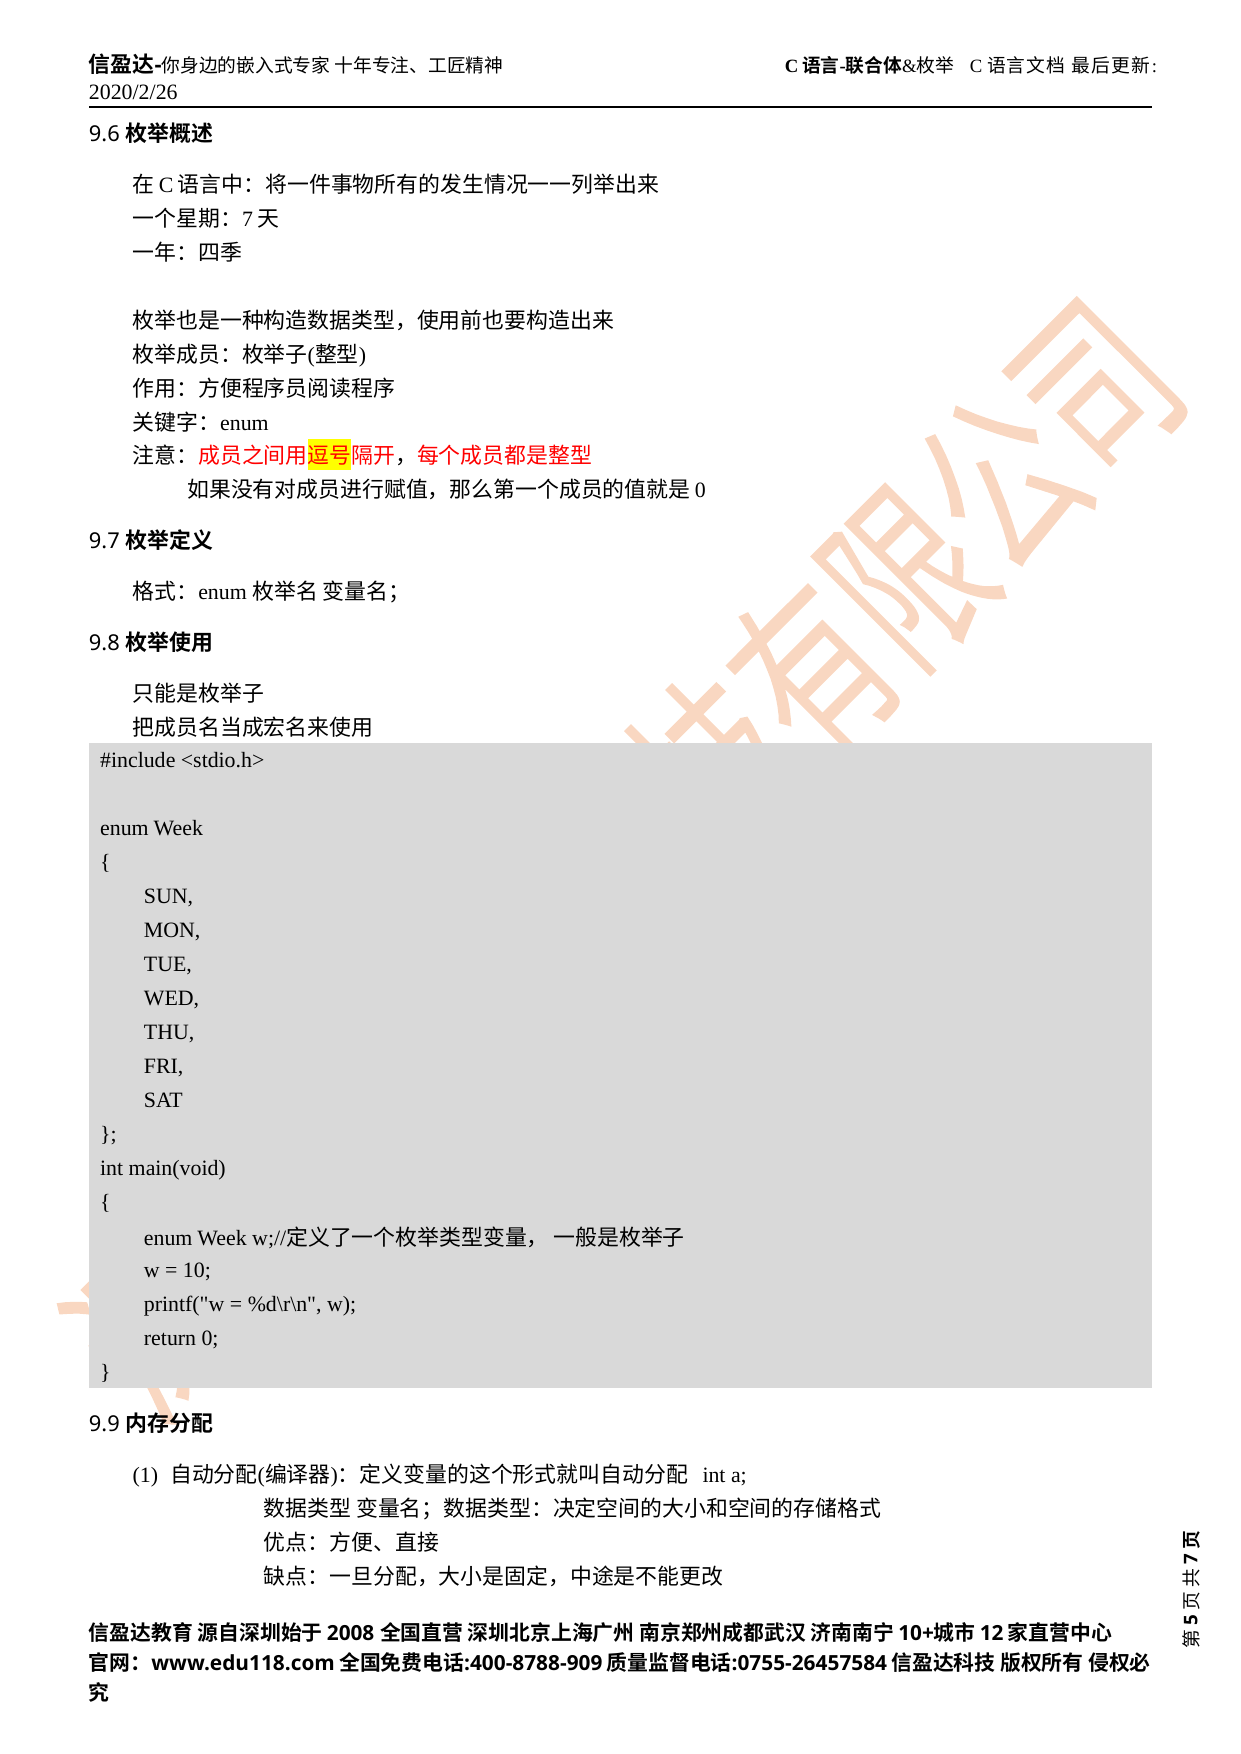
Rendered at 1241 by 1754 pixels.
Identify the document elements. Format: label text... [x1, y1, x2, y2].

text 在C语言中：将一件事物所有的发生情况一一列举出来 [89, 166, 1152, 200]
list 缺点：一旦分配，大小是固定，中途是不能更改 [264, 1558, 1152, 1592]
text 只能是枚举子 [89, 675, 1152, 709]
text 注意：成员之间用逗号隔开，每个成员都是整型 [89, 437, 1152, 471]
subtitle 枚举定义 [89, 522, 1152, 556]
subtitle 内存分配 [89, 1405, 1152, 1439]
subtitle 枚举使用 [89, 624, 1152, 658]
text 把成员名当成宏名来使用 [89, 709, 1152, 743]
list 优点：方便、直接 [264, 1524, 1152, 1558]
text 一年：四季 [89, 234, 1152, 268]
text 枚举也是一种构造数据类型，使用前也要构造出来 [89, 302, 1152, 336]
text 如果没有对成员进行赋值，那么第一个成员的值就是0 [89, 471, 1152, 505]
text 格式：enum 枚举名 变量名； [89, 573, 1152, 607]
list 自动分配(编译器)：定义变量的这个形式就叫自动分配 int a; [132, 1456, 1152, 1490]
list 数据类型 变量名；数据类型：决定空间的大小和空间的存储格式 [264, 1490, 1152, 1524]
subtitle 枚举概述 [89, 115, 1152, 149]
table_header #include <stdio.h> enum Week { SUN, MON, TUE, WED, THU, FRI, SAT }; int main(void) { enum Week w;//定义了一个枚举类型变量， 一般是枚举子 w = 10; printf("w = %d\r\n", w); return 0; } [89, 743, 1152, 1388]
text 一个星期：7天 [89, 200, 1152, 234]
text 作用：方便程序员阅读程序 [89, 369, 1152, 403]
text 枚举成员：枚举子(整型) [89, 336, 1152, 369]
text 关键字：enum [89, 403, 1152, 437]
